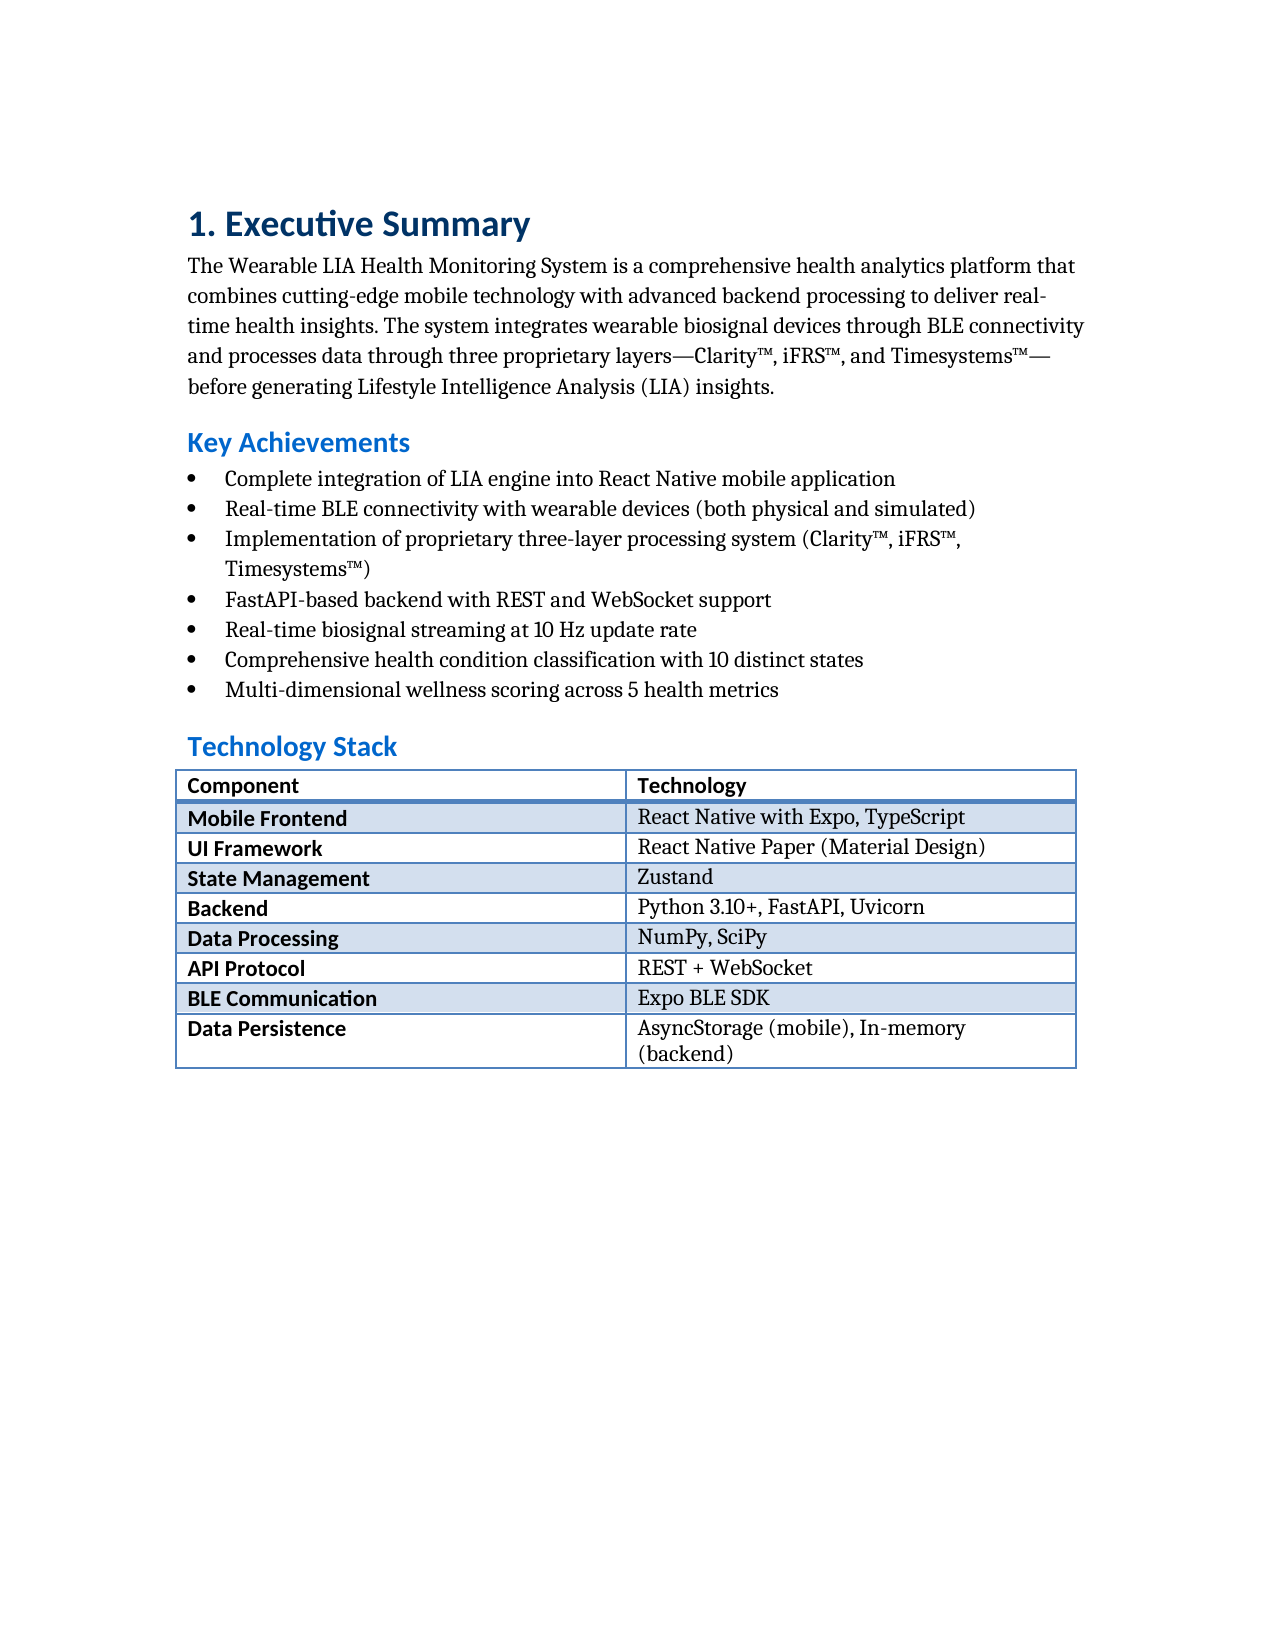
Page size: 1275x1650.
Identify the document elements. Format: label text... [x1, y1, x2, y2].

table_cell React Native Paper (Material Design) [627, 834, 1075, 862]
table_cell REST + WebSocket [627, 954, 1075, 982]
list Multi-dimensional wellness scoring across 5 health metrics [187, 677, 1087, 703]
table_cell Mobile Frontend [177, 804, 625, 832]
table_cell Backend [177, 894, 625, 922]
subtitle 1. Executive Summary [187, 200, 1087, 246]
table_cell Zustand [627, 864, 1075, 892]
table_header Technology [627, 771, 1075, 799]
text The Wearable LIA Health Monitoring System is a comprehensive health analytics platform that combines cutting-edge mobile technology with advanced backend processing to deliver real-time health insights. The system integrates wearable biosignal devices through BLE connectivity and processes data through three proprietary layers—Clarity™, iFRS™, and Timesystems™—before generating Lifestyle Intelligence Analysis (LIA) insights. [187, 253, 1087, 400]
list Real-time BLE connectivity with wearable devices (both physical and simulated) [187, 496, 1087, 522]
list Comprehensive health condition classification with 10 distinct states [187, 647, 1087, 673]
table_header Component [177, 771, 625, 799]
table_cell AsyncStorage (mobile), In-memory (backend) [627, 1015, 1075, 1067]
list Real-time biosignal streaming at 10 Hz update rate [187, 617, 1087, 643]
table_cell API Protocol [177, 954, 625, 982]
subtitle Technology Stack [187, 728, 1087, 764]
list FastAPI-based backend with REST and WebSocket support [187, 586, 1087, 613]
table_cell Expo BLE SDK [627, 984, 1075, 1012]
table_cell State Management [177, 864, 625, 892]
table_cell NumPy, SciPy [627, 924, 1075, 952]
table_cell BLE Communication [177, 984, 625, 1012]
list Complete integration of LIA engine into React Native mobile application [187, 466, 1087, 492]
table_cell Data Processing [177, 924, 625, 952]
table_cell Data Persistence [177, 1015, 625, 1067]
table_cell Python 3.10+, FastAPI, Uvicorn [627, 894, 1075, 922]
list Implementation of proprietary three-layer processing system (Clarity™, iFRS™, Timesystems™) [187, 526, 1087, 582]
table_cell UI Framework [177, 834, 625, 862]
table_cell React Native with Expo, TypeScript [627, 804, 1075, 832]
subtitle Key Achievements [187, 424, 1087, 460]
